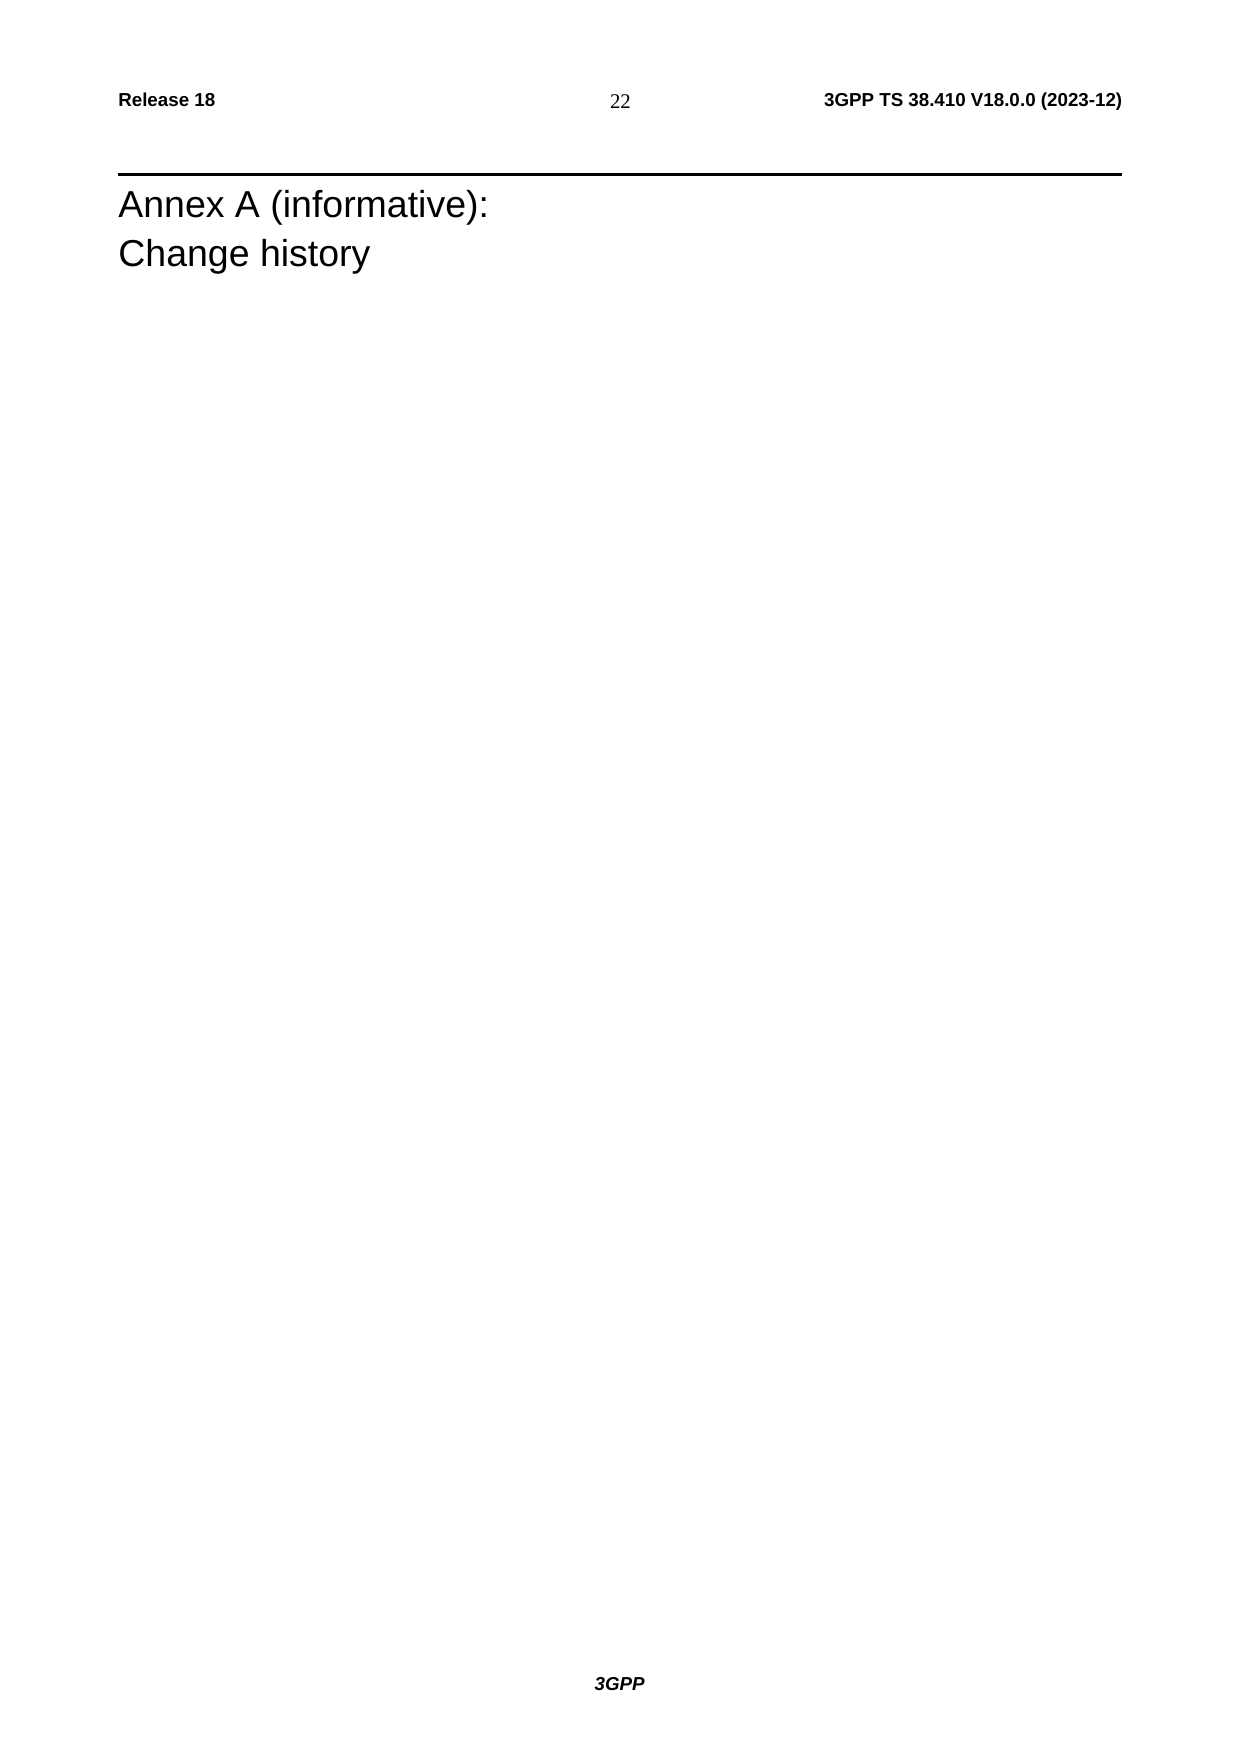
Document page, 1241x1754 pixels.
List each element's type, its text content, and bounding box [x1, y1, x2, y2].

subtitle Annex A (informative): Change history [118, 176, 1122, 274]
